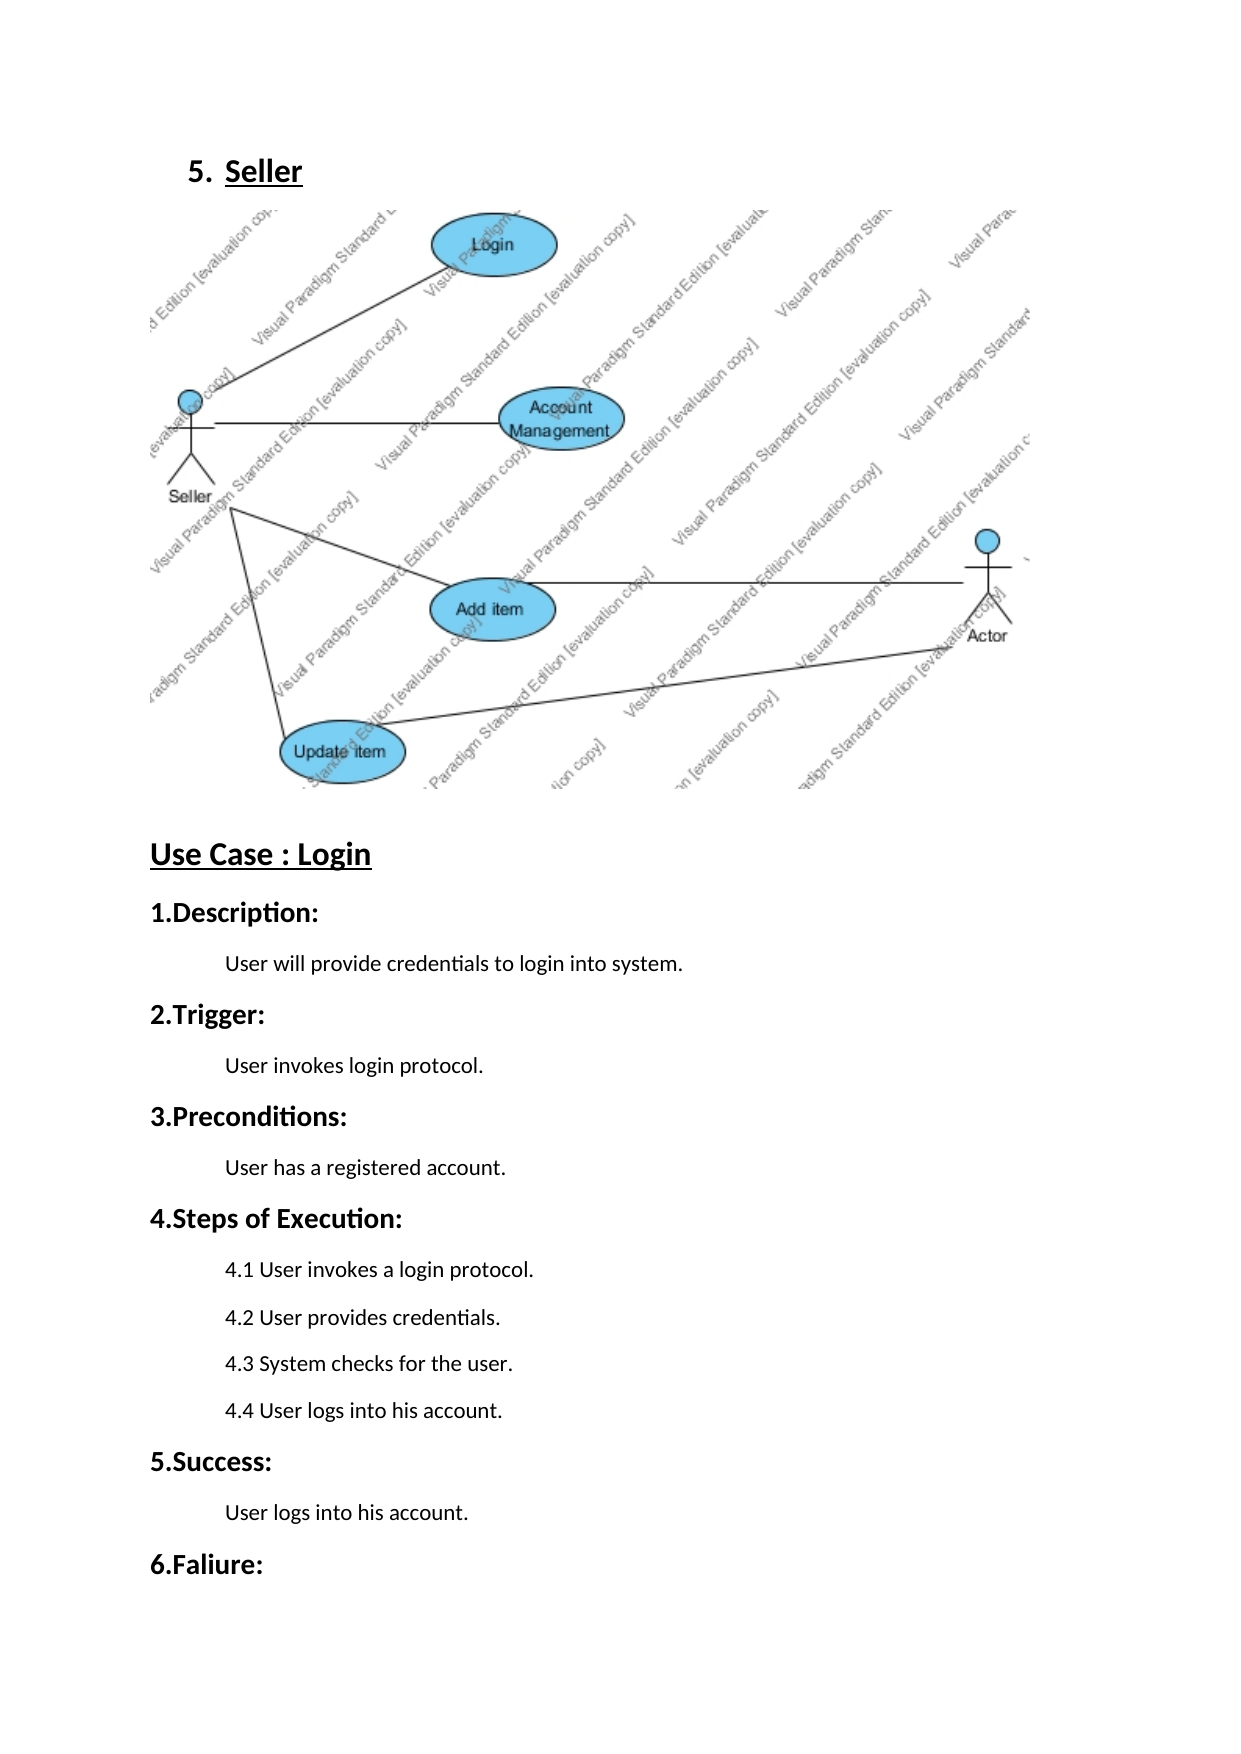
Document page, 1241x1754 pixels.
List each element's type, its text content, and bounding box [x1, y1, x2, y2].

picture [150, 210, 1030, 789]
text 1.Description: [150, 894, 1090, 930]
text Use Case : Login [150, 833, 1090, 874]
text 4.2 User provides credentials. [150, 1303, 1090, 1331]
text 4.3 System checks for the user. [150, 1349, 1090, 1377]
text User has a registered account. [150, 1153, 1090, 1181]
text 4.4 User logs into his account. [150, 1396, 1090, 1424]
text 3.Preconditions: [150, 1098, 1090, 1134]
text User invokes login protocol. [150, 1051, 1090, 1079]
list Seller [187, 150, 1090, 191]
text User will provide credentials to login into system. [150, 949, 1090, 977]
text 5.Success: [150, 1443, 1090, 1479]
text 4.Steps of Execution: [150, 1200, 1090, 1236]
text 4.1 User invokes a login protocol. [150, 1255, 1090, 1283]
text 2.Trigger: [150, 996, 1090, 1032]
text User logs into his account. [150, 1498, 1090, 1526]
text 6.Faliure: [150, 1546, 1090, 1581]
